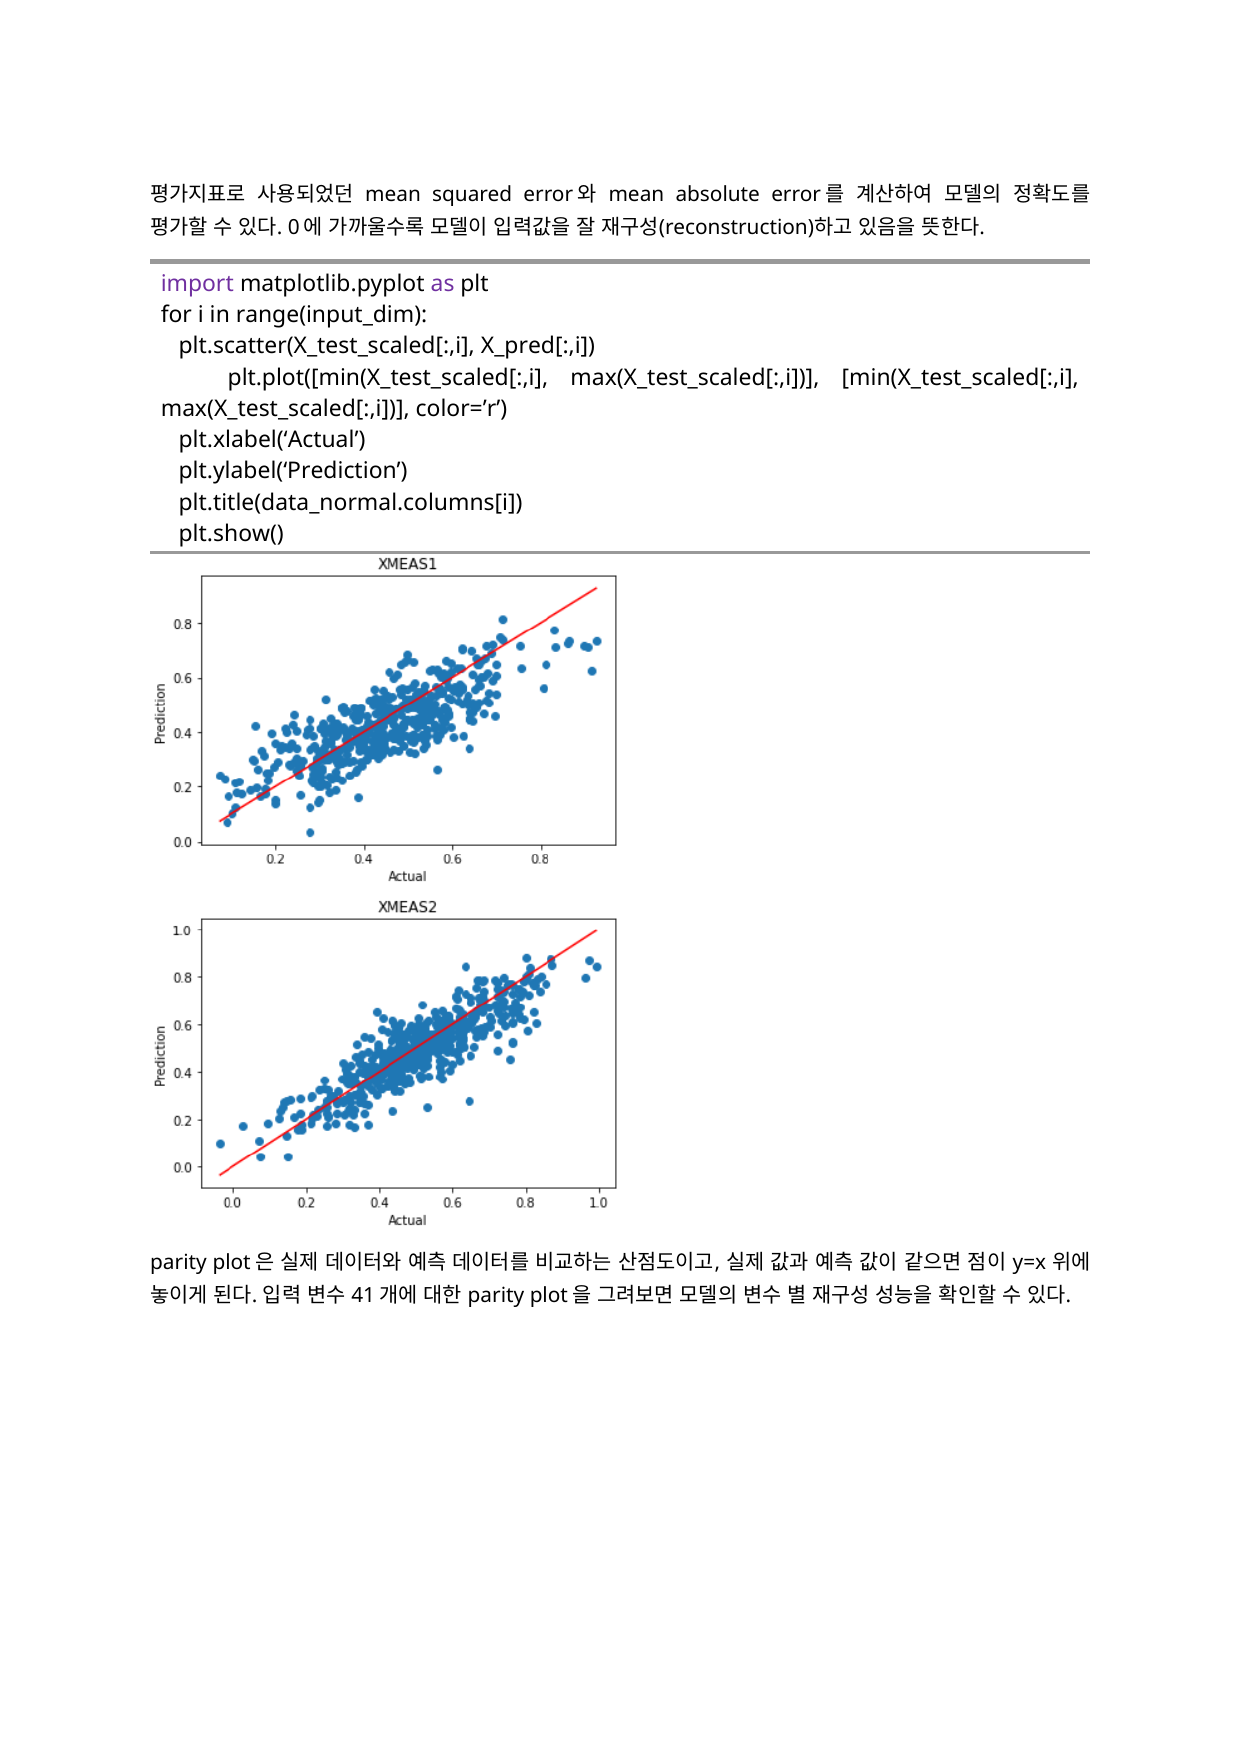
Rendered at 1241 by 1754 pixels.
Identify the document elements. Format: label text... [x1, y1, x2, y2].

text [150, 177, 1090, 240]
picture [150, 554, 627, 1230]
text parity plot은 실제 데이터와 예측 데이터를 비교하는 산점도이고, 실제 값과 예측 값이 같으면 점이 y=x 위에 놓이게 된다. 입력 변수 41개에 대한 parity plot을 그려보면 모델의 변수 별 재구성 성능을 확인할 수 있다. [150, 1245, 1090, 1308]
table_header import matplotlib.pyplot as plt for i in range(input_dim): plt.scatter(X_test_scaled[:,i], X_pred[:,i]) plt.plot([min(X_test_scaled[:,i], max(X_test_scaled[:,i])], [min(X_test_scaled[:,i], max(X_test_scaled[:,i])], color=’r’) plt.xlabel(‘Actual’) plt.ylabel(‘Prediction’) plt.title(data_normal.columns[i]) plt.show() [150, 264, 1090, 551]
